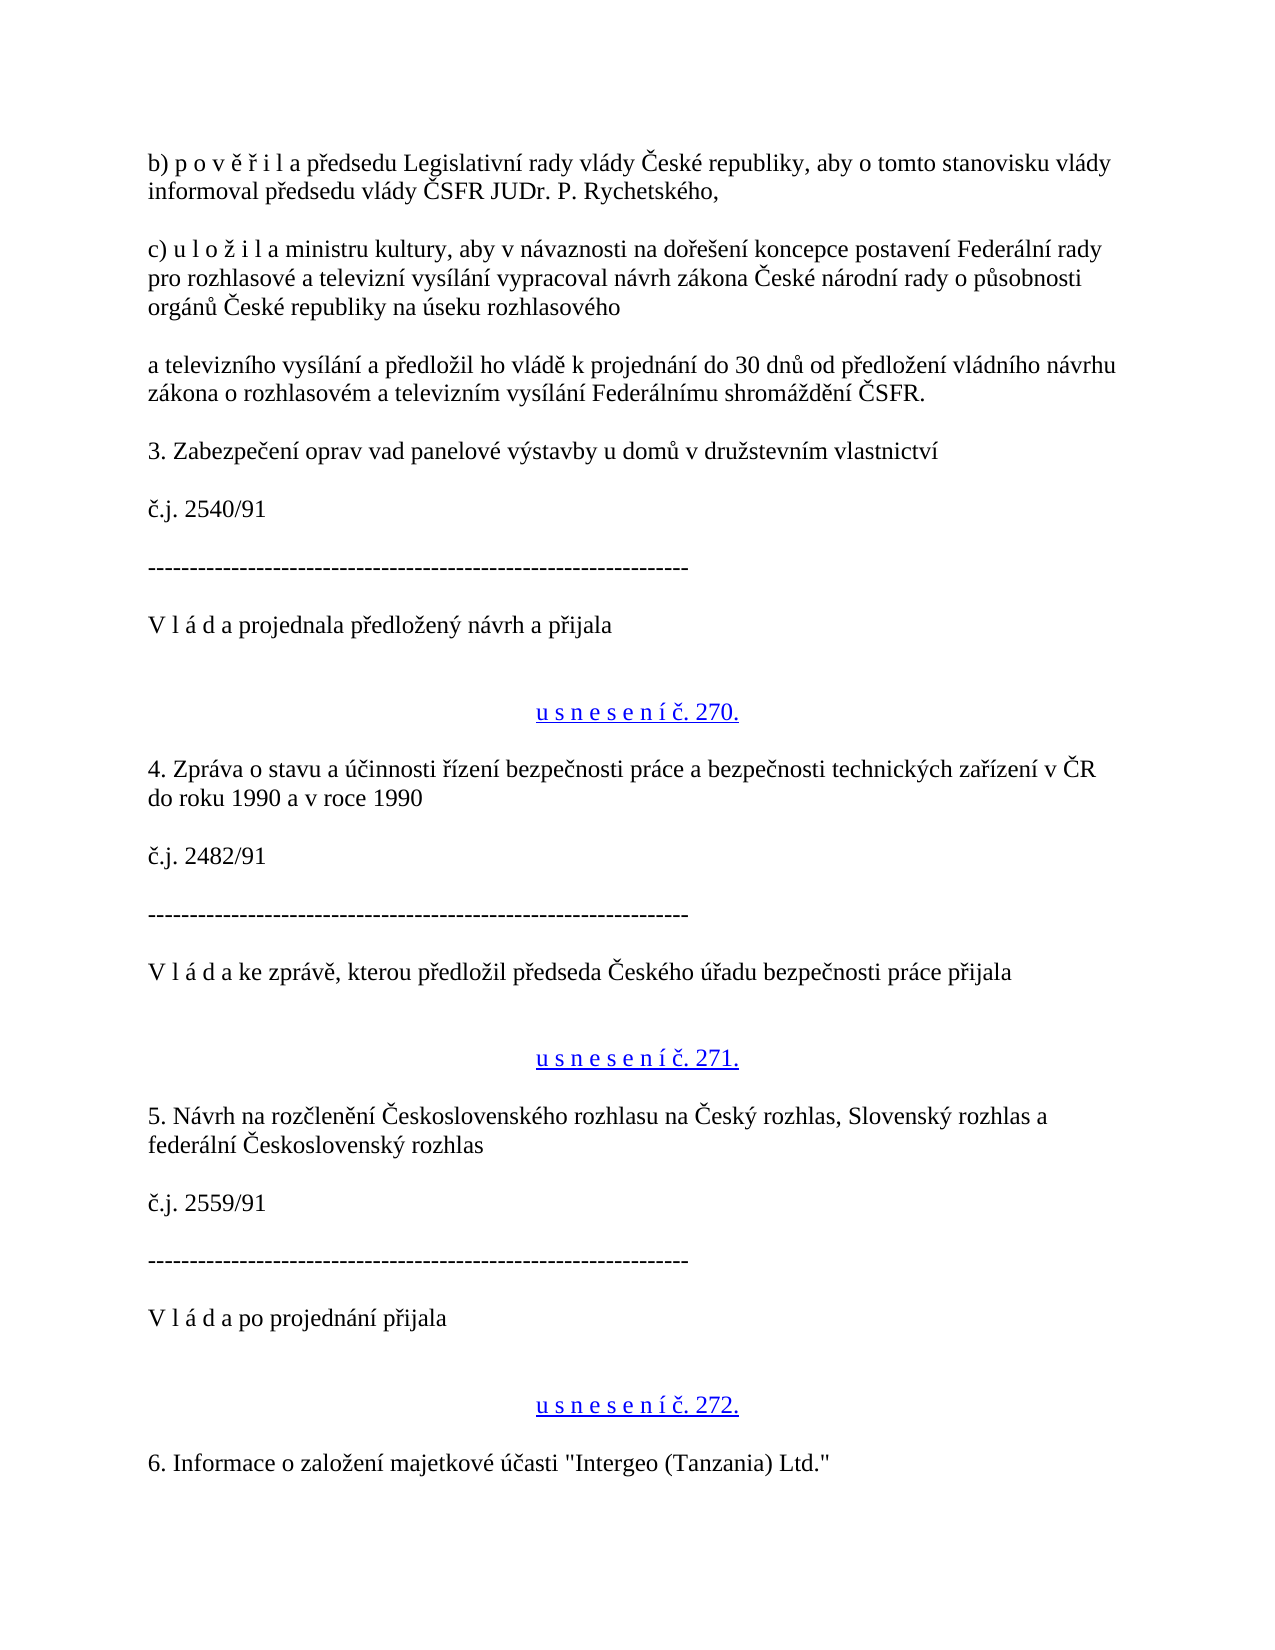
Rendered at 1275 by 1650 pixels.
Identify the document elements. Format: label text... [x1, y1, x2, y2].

text u s n e s e n í č. 272. [148, 1361, 1127, 1419]
text u s n e s e n í č. 270. [148, 668, 1127, 726]
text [148, 1246, 1127, 1274]
text u s n e s e n í č. 271. [148, 1015, 1127, 1072]
text 5. Návrh na rozčlenění Československého rozhlasu na Český rozhlas, Slovenský rozhlas a federální Československý rozhlas [148, 1072, 1127, 1158]
text V l á d a ke zprávě, kterou předložil předseda Českého úřadu bezpečnosti práce přijala [148, 957, 1127, 986]
text 6. Informace o založení majetkové účasti "Intergeo (Tanzania) Ltd." [148, 1419, 1127, 1476]
text 3. Zabezpečení oprav vad panelové výstavby u domů v družstevním vlastnictví [148, 436, 1127, 465]
text b) p o v ě ř i l a předsedu Legislativní rady vlády České republiky, aby o tomto stanovisku vlády informoval předsedu vlády ČSFR JUDr. P. Rychetského, [148, 148, 1127, 205]
text ----------------------------------------------------------------- [148, 899, 1127, 928]
text ----------------------------------------------------------------- [148, 552, 1127, 581]
text 4. Zpráva o stavu a účinnosti řízení bezpečnosti práce a bezpečnosti technických zařízení v ČR do roku 1990 a v roce 1990 [148, 726, 1127, 812]
text V l á d a po projednání přijala [148, 1303, 1127, 1332]
text a televizního vysílání a předložil ho vládě k projednání do 30 dnů od předložení vládního návrhu zákona o rozhlasovém a televizním vysílání Federálnímu shromáždění ČSFR. [148, 350, 1127, 407]
text V l á d a projednala předložený návrh a přijala [148, 610, 1127, 639]
text c) u l o ž i l a ministru kultury, aby v návaznosti na dořešení koncepce postavení Federální rady pro rozhlasové a televizní vysílání vypracoval návrh zákona České národní rady o působnosti orgánů České republiky na úseku rozhlasového [148, 234, 1127, 321]
text č.j. 2482/91 [148, 841, 1127, 870]
text č.j. 2540/91 [148, 494, 1127, 523]
text č.j. 2559/91 [148, 1188, 1127, 1216]
